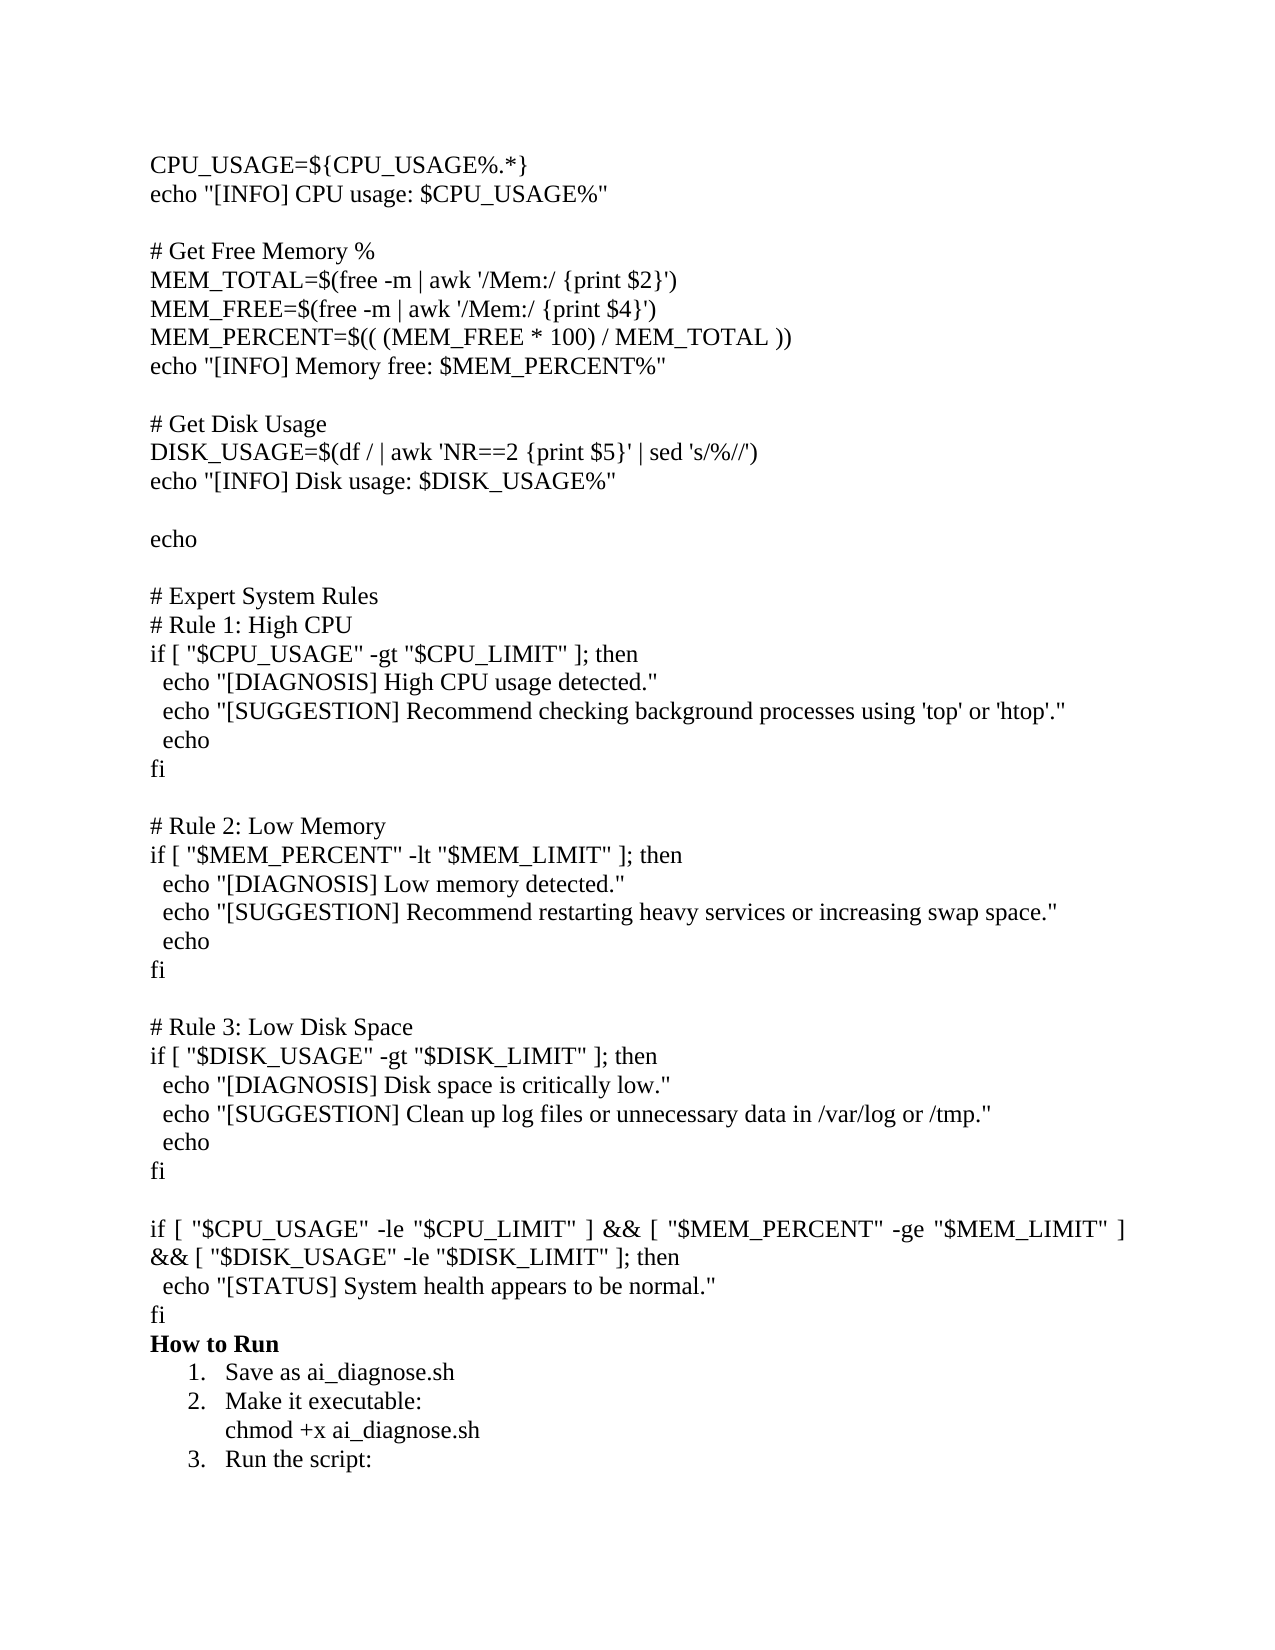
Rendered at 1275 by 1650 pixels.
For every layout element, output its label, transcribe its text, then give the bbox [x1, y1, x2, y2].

text MEM_PERCENT=$(( (MEM_FREE * 100) / MEM_TOTAL )) [150, 322, 1125, 351]
text MEM_FREE=$(free -m | awk '/Mem:/ {print $4}') [150, 294, 1125, 322]
text if [ "$MEM_PERCENT" -lt "$MEM_LIMIT" ]; then [150, 840, 1125, 869]
text echo [150, 926, 1125, 955]
text fi [150, 754, 1125, 782]
text # Expert System Rules [150, 581, 1125, 610]
text echo "[SUGGESTION] Clean up log files or unnecessary data in /var/log or /tmp." [150, 1099, 1125, 1127]
text fi [150, 1300, 1125, 1329]
list Make it executable: [187, 1386, 1125, 1415]
text # Rule 1: High CPU [150, 610, 1125, 639]
text MEM_TOTAL=$(free -m | awk '/Mem:/ {print $2}') [150, 265, 1125, 294]
text fi [150, 1156, 1125, 1185]
text echo [150, 1127, 1125, 1156]
text CPU_USAGE=${CPU_USAGE%.*} [150, 150, 1125, 179]
text echo "[SUGGESTION] Recommend restarting heavy services or increasing swap space." [150, 897, 1125, 926]
text if [ "$CPU_USAGE" -le "$CPU_LIMIT" ] && [ "$MEM_PERCENT" -ge "$MEM_LIMIT" ] && [ "$DISK_USAGE" -le "$DISK_LIMIT" ]; then [150, 1214, 1125, 1271]
text chmod +x ai_diagnose.sh [225, 1415, 1125, 1444]
text echo "[INFO] CPU usage: $CPU_USAGE%" [150, 179, 1125, 207]
text # Get Disk Usage [150, 409, 1125, 437]
text # Rule 3: Low Disk Space [150, 1012, 1125, 1041]
text DISK_USAGE=$(df / | awk 'NR==2 {print $5}' | sed 's/%//') [150, 437, 1125, 466]
text # Rule 2: Low Memory [150, 811, 1125, 840]
text echo "[DIAGNOSIS] Disk space is critically low." [150, 1070, 1125, 1099]
text if [ "$DISK_USAGE" -gt "$DISK_LIMIT" ]; then [150, 1041, 1125, 1070]
text if [ "$CPU_USAGE" -gt "$CPU_LIMIT" ]; then [150, 639, 1125, 667]
subtitle How to Run [150, 1329, 1125, 1357]
text echo [150, 524, 1125, 552]
text echo "[INFO] Disk usage: $DISK_USAGE%" [150, 466, 1125, 495]
text echo "[DIAGNOSIS] High CPU usage detected." [150, 667, 1125, 696]
text fi [150, 955, 1125, 984]
text echo "[INFO] Memory free: $MEM_PERCENT%" [150, 351, 1125, 380]
text echo [150, 725, 1125, 754]
list Run the script: [187, 1444, 1125, 1472]
text echo "[SUGGESTION] Recommend checking background processes using 'top' or 'htop'." [150, 696, 1125, 725]
list Save as ai_diagnose.sh [187, 1357, 1125, 1386]
text echo "[DIAGNOSIS] Low memory detected." [150, 869, 1125, 897]
text # Get Free Memory % [150, 236, 1125, 265]
text echo "[STATUS] System health appears to be normal." [150, 1271, 1125, 1300]
